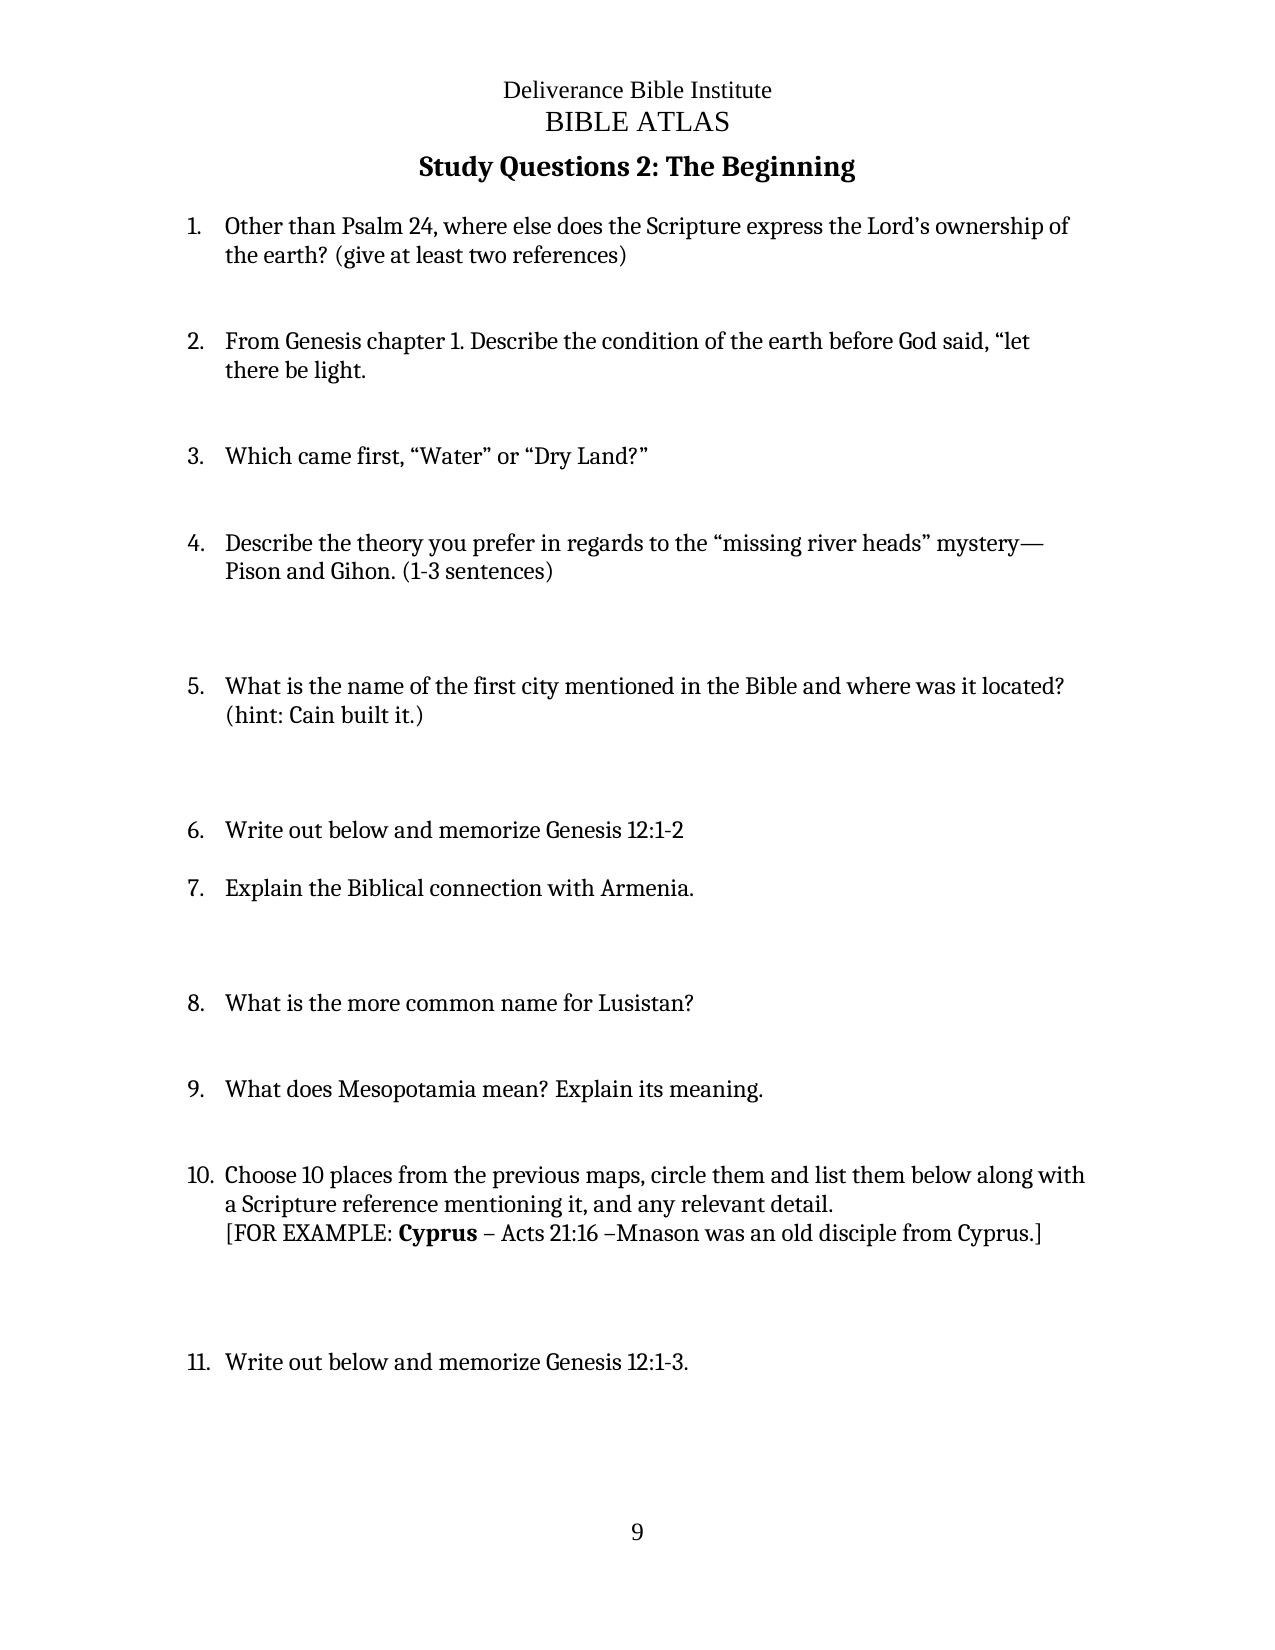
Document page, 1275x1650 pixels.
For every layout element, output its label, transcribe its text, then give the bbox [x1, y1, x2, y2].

list Write out below and memorize Genesis 12:1-2 [187, 816, 1087, 845]
list Explain the Biblical connection with Armenia. [187, 873, 1087, 902]
list Other than Psalm 24, where else does the Scripture express the Lord’s ownership of the earth? (give at least two references) [187, 212, 1087, 270]
list What does Mesopotamia mean? Explain its meaning. [187, 1075, 1087, 1103]
list [FOR EXAMPLE: Cyprus – Acts 21:16 –Mnason was an old disciple from Cyprus.] [225, 1218, 1087, 1247]
list Choose 10 places from the previous maps, circle them and list them below along with a Scripture reference mentioning it, and any relevant detail. [187, 1161, 1087, 1218]
list From Genesis chapter 1. Describe the condition of the earth before God said, “let there be light. [187, 327, 1087, 385]
list What is the name of the first city mentioned in the Bible and where was it located? (hint: Cain built it.) [187, 672, 1087, 730]
list What is the more common name for Lusistan? [187, 988, 1087, 1017]
list Describe the theory you prefer in regards to the “missing river heads” mystery—Pison and Gihon. (1-3 sentences) [187, 528, 1087, 586]
list Which came first, “Water” or “Dry Land?” [187, 442, 1087, 471]
text Study Questions 2: The Beginning [187, 150, 1087, 183]
list Write out below and memorize Genesis 12:1-3. [187, 1348, 1087, 1377]
